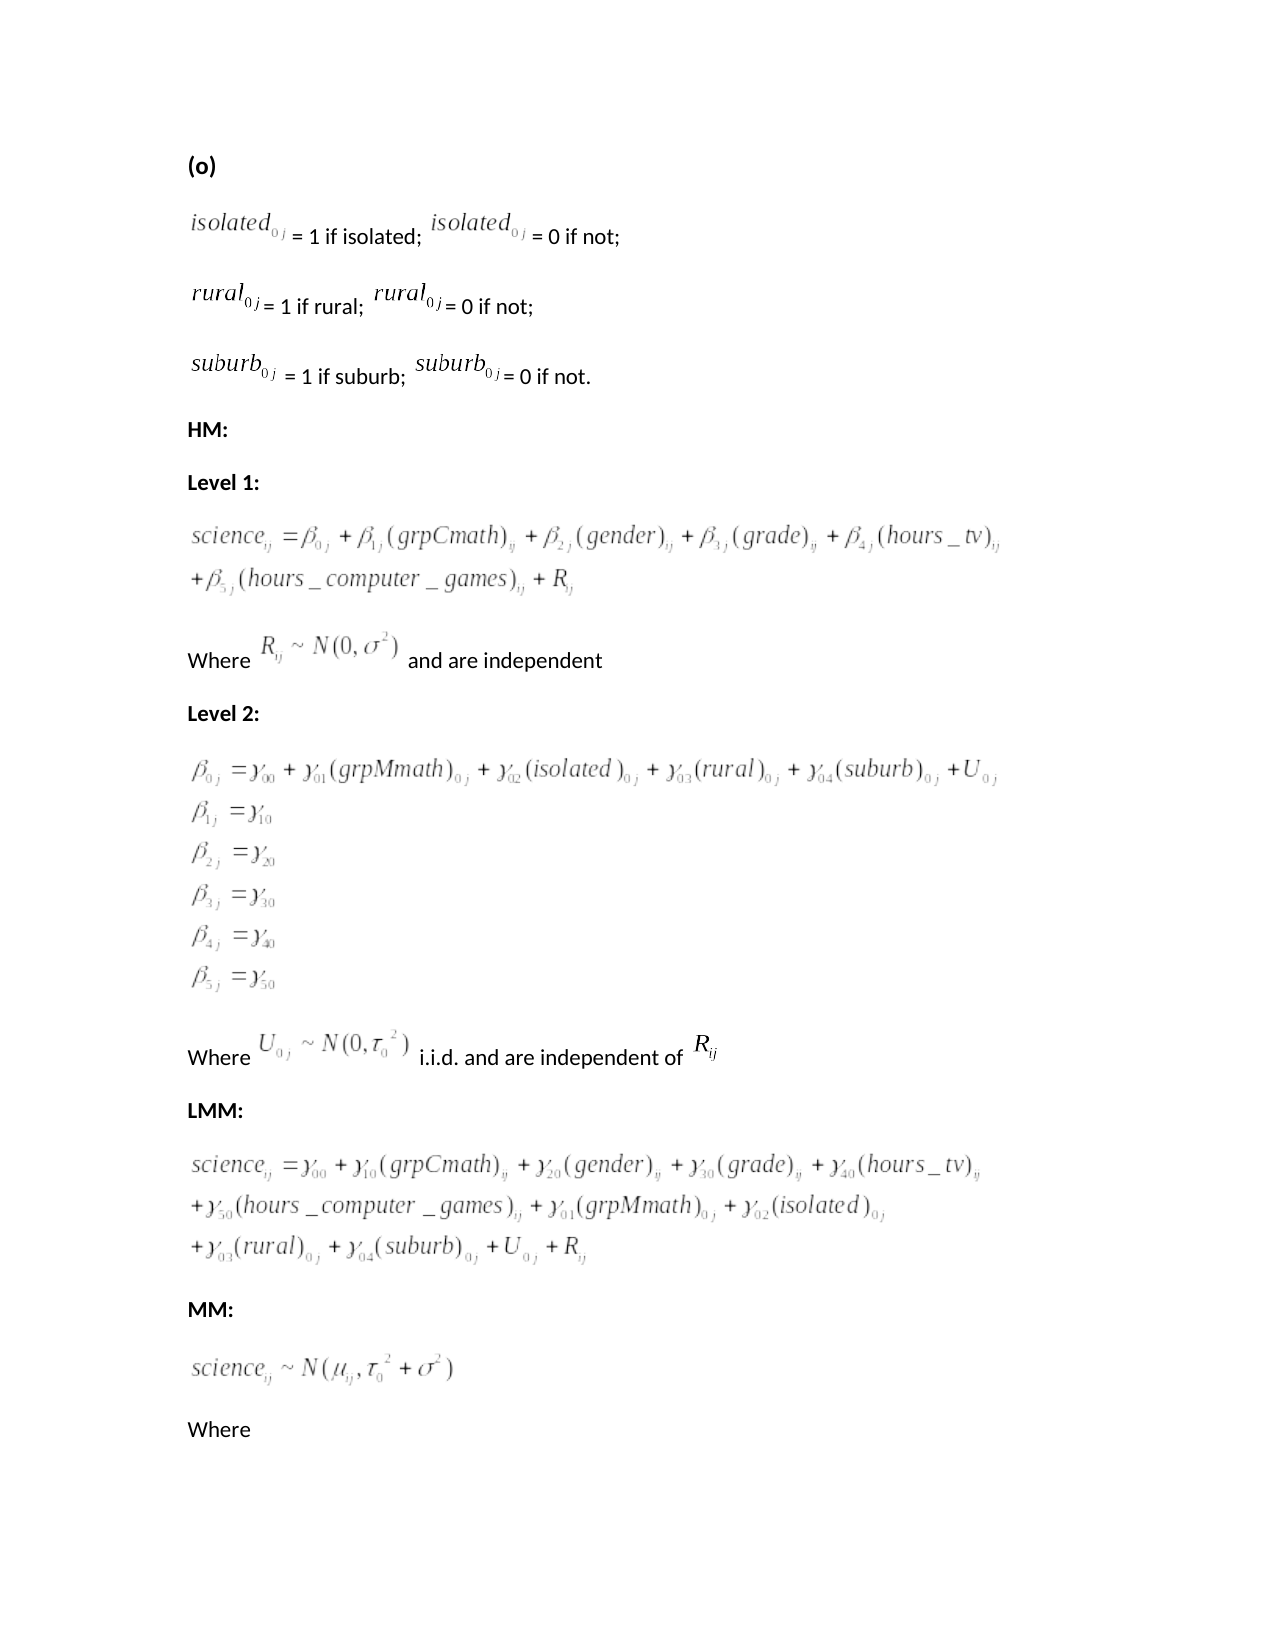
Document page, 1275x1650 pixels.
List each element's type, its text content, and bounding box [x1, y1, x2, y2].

text HM: [187, 415, 1125, 443]
text Level 2: [187, 699, 1125, 727]
text Level 1: [187, 468, 1125, 496]
text Where i.i.d. and are independent of [187, 1023, 1125, 1071]
text Where [187, 1415, 1125, 1443]
text = 1 if isolated; = 0 if not; [187, 206, 1125, 251]
text LMM: [187, 1096, 1125, 1124]
text (o) [187, 150, 1125, 181]
text Where and are independent [187, 626, 1125, 674]
text = 1 if rural; = 0 if not; [187, 276, 1125, 320]
text MM: [187, 1295, 1125, 1323]
text = 1 if suburb; = 0 if not. [187, 345, 1125, 390]
